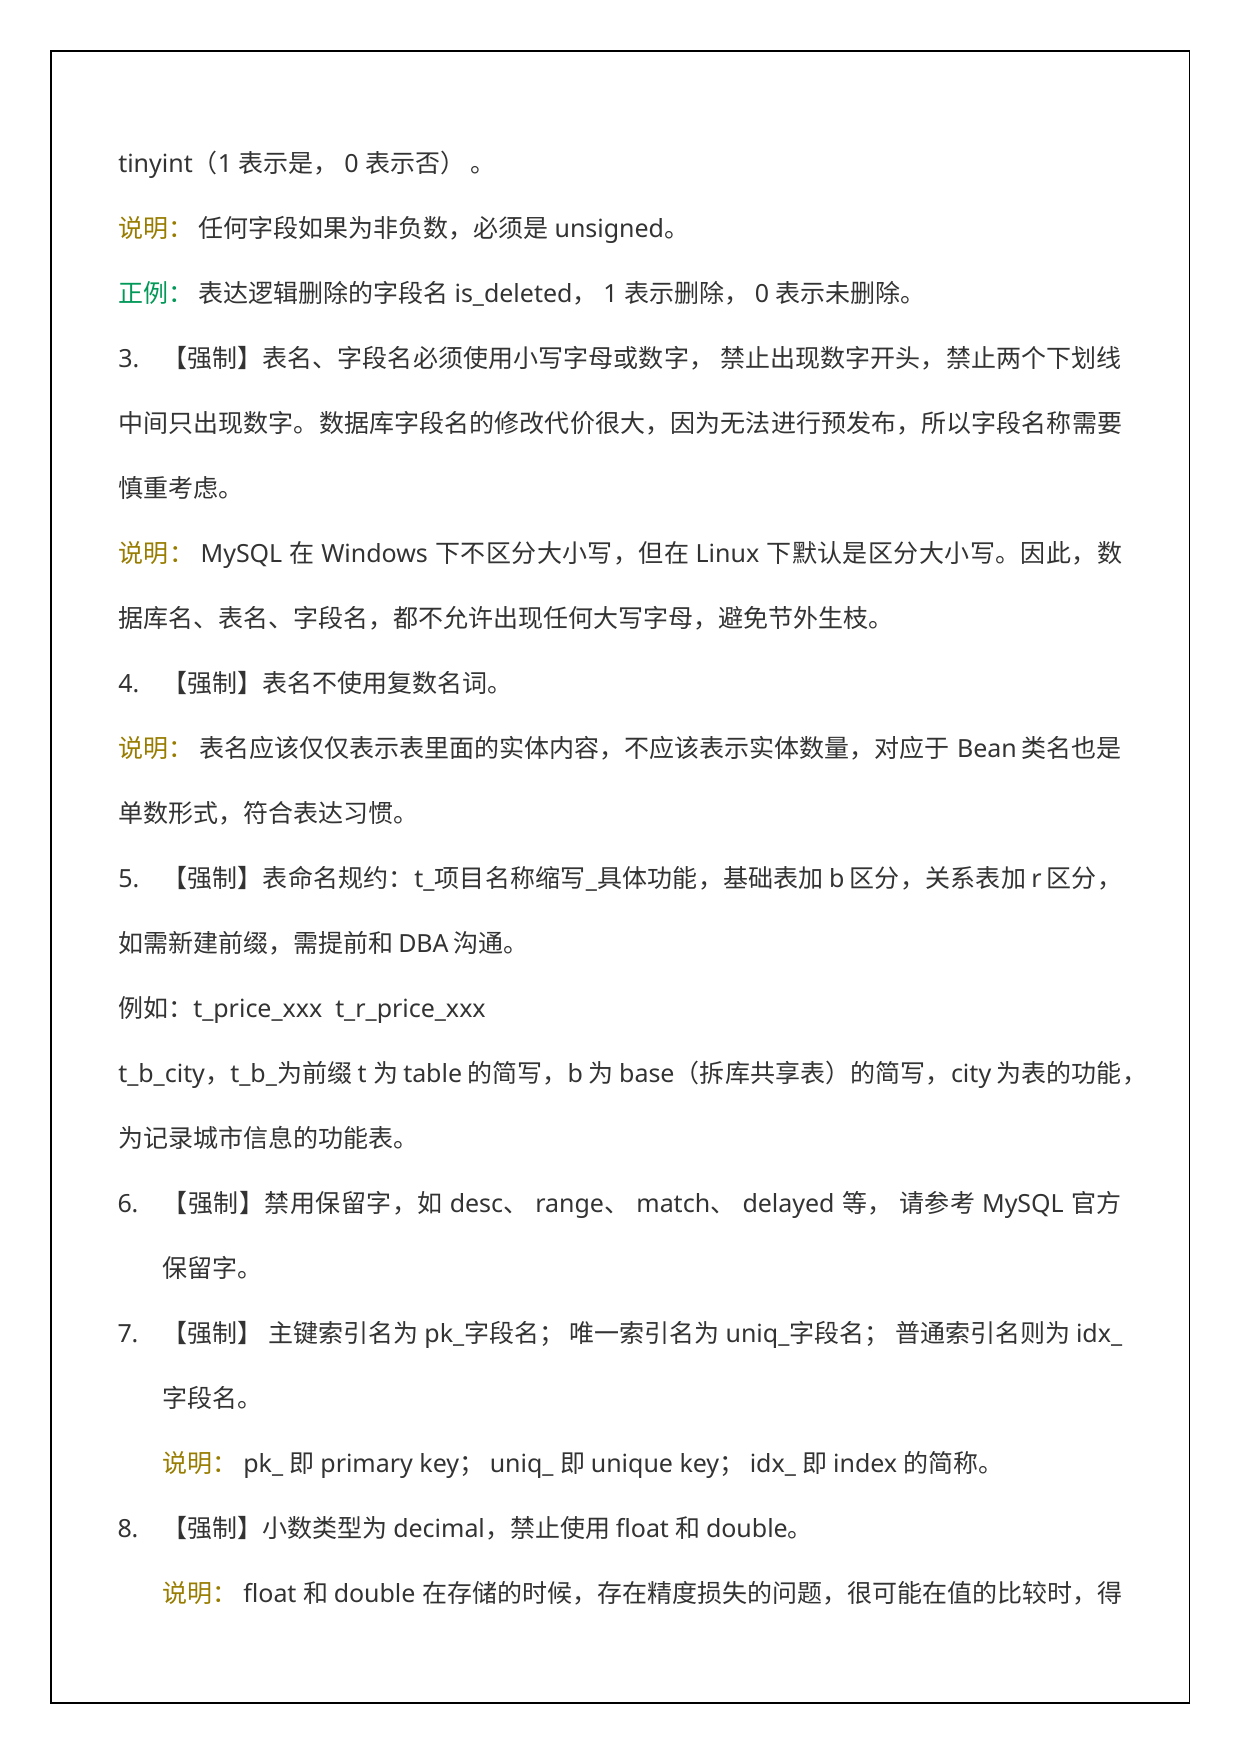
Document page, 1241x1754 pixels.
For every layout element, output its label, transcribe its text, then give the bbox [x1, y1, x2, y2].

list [117, 1494, 1122, 1624]
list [118, 129, 1122, 324]
text t_b_city，t_b_为前缀t 为table的简写，b为 base（拆库共享表）的简写，city为表的功能，为记录城市信息的功能表。 [118, 1039, 1122, 1169]
list 【强制】表名、字段名必须使用小写字母或数字， 禁止出现数字开头，禁止两个下划线中间只出现数字。数据库字段名的修改代价很大，因为无法进行预发布，所以字段名称需要慎重考虑。 说明： MySQL 在 Windows 下不区分大小写，但在 Linux 下默认是区分大小写。因此，数据库名、表名、字段名，都不允许出现任何大写字母，避免节外生枝。 [118, 324, 1122, 649]
list 【强制】禁用保留字，如 desc、 range、 match、 delayed 等， 请参考 MySQL 官方保留字。 [117, 1169, 1122, 1299]
list 【强制】表命名规约：t_项目名称缩写_具体功能，基础表加b区分，关系表加r区分，如需新建前缀，需提前和DBA沟通。 [118, 844, 1122, 974]
list 【强制】表名不使用复数名词。 说明： 表名应该仅仅表示表里面的实体内容，不应该表示实体数量，对应于Bean类名也是单数形式，符合表达习惯。 [118, 649, 1122, 844]
list 【强制】 主键索引名为 pk_字段名； 唯一索引名为 uniq_字段名； 普通索引名则为 idx_字段名。 说明： pk_ 即 primary key； uniq_ 即 unique key； idx_ 即 index 的简称。 [117, 1299, 1122, 1494]
text 例如：t_price_xxx t_r_price_xxx [118, 974, 1122, 1039]
